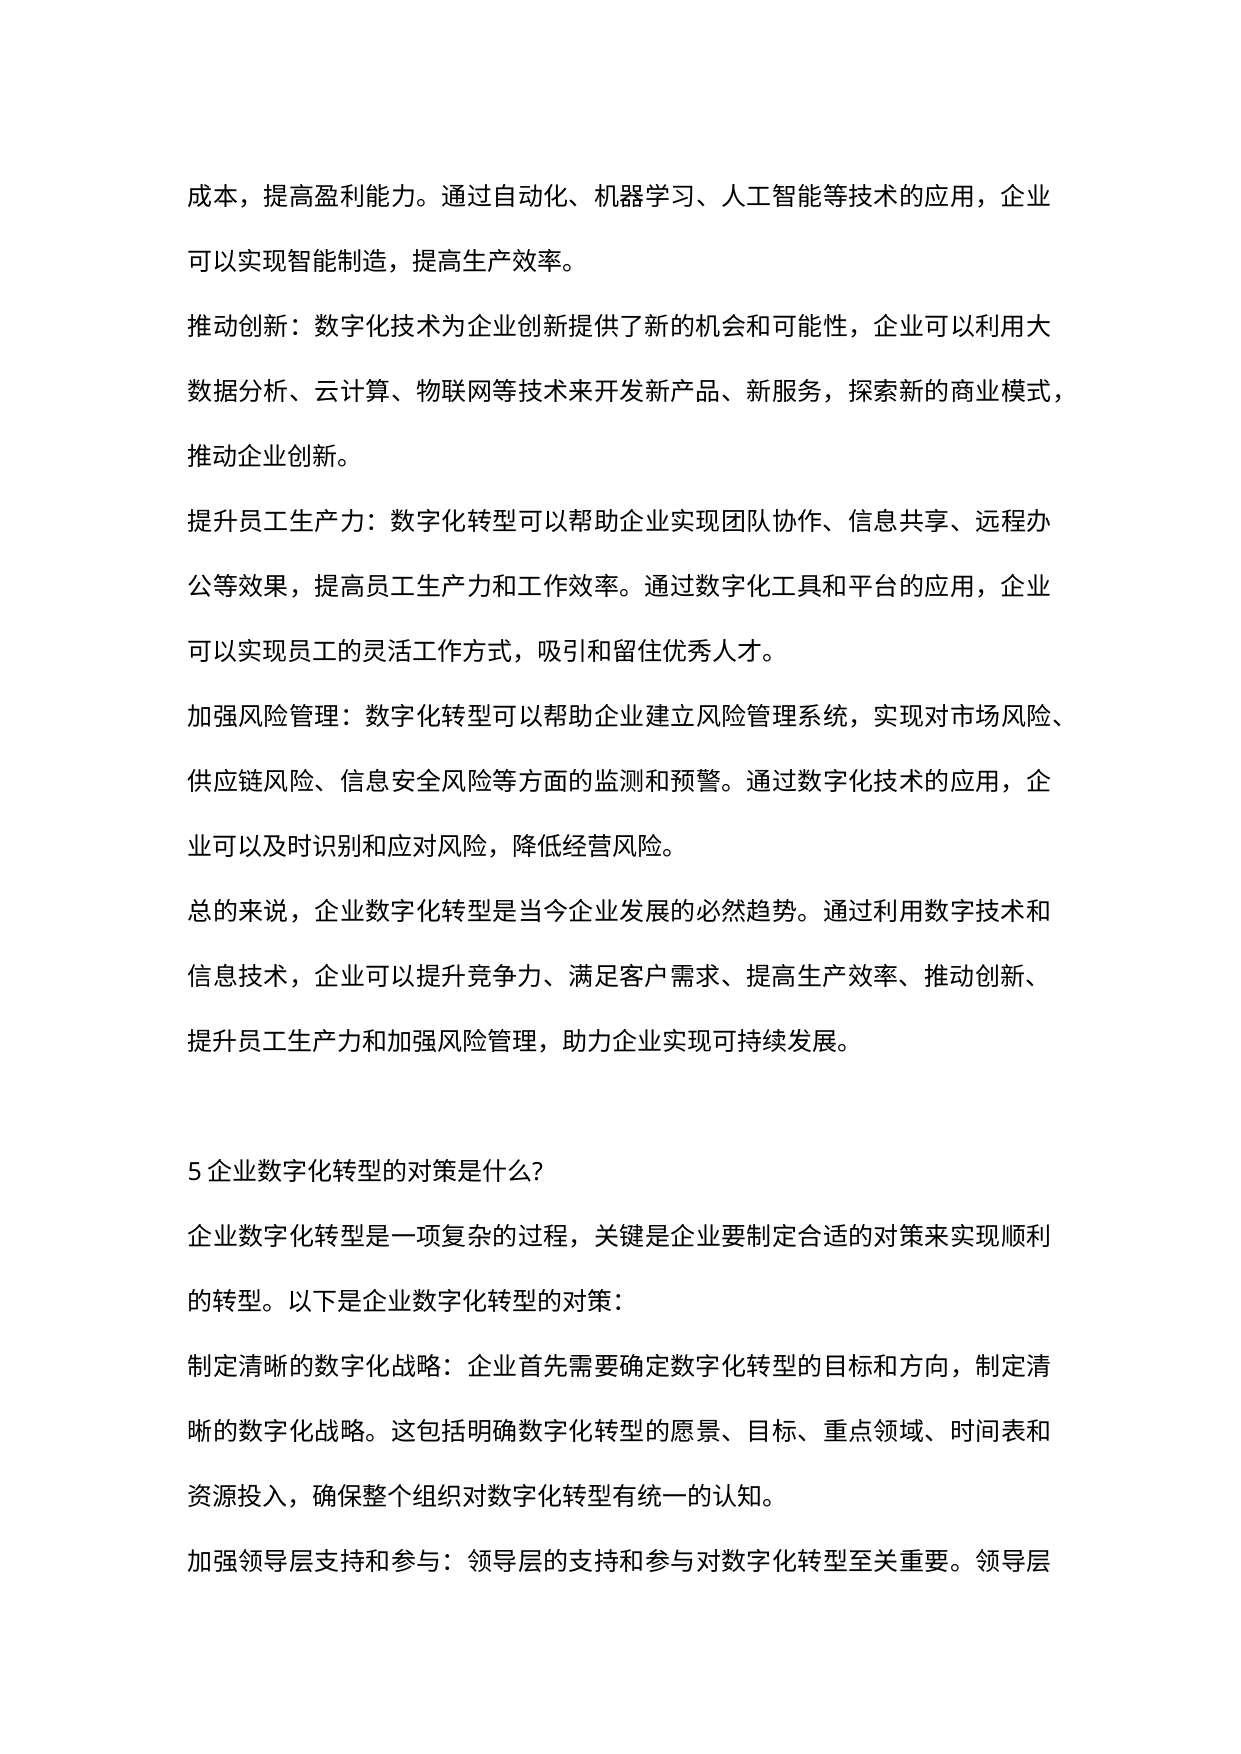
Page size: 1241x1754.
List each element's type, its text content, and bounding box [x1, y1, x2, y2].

text 推动创新：数字化技术为企业创新提供了新的机会和可能性，企业可以利用大数据分析、云计算、物联网等技术来开发新产品、新服务，探索新的商业模式，推动企业创新。 [187, 292, 1053, 487]
text 企业数字化转型是一项复杂的过程，关键是企业要制定合适的对策来实现顺利的转型。以下是企业数字化转型的对策： [187, 1202, 1053, 1332]
text 制定清晰的数字化战略：企业首先需要确定数字化转型的目标和方向，制定清晰的数字化战略。这包括明确数字化转型的愿景、目标、重点领域、时间表和资源投入，确保整个组织对数字化转型有统一的认知。 [187, 1332, 1053, 1527]
text 总的来说，企业数字化转型是当今企业发展的必然趋势。通过利用数字技术和信息技术，企业可以提升竞争力、满足客户需求、提高生产效率、推动创新、提升员工生产力和加强风险管理，助力企业实现可持续发展。 [187, 877, 1053, 1072]
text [187, 1527, 1053, 1592]
text 提升员工生产力：数字化转型可以帮助企业实现团队协作、信息共享、远程办公等效果，提高员工生产力和工作效率。通过数字化工具和平台的应用，企业可以实现员工的灵活工作方式，吸引和留住优秀人才。 [187, 487, 1053, 682]
text 5企业数字化转型的对策是什么? [187, 1137, 1053, 1202]
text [187, 162, 1053, 292]
text 加强风险管理：数字化转型可以帮助企业建立风险管理系统，实现对市场风险、供应链风险、信息安全风险等方面的监测和预警。通过数字化技术的应用，企业可以及时识别和应对风险，降低经营风险。 [187, 682, 1053, 877]
